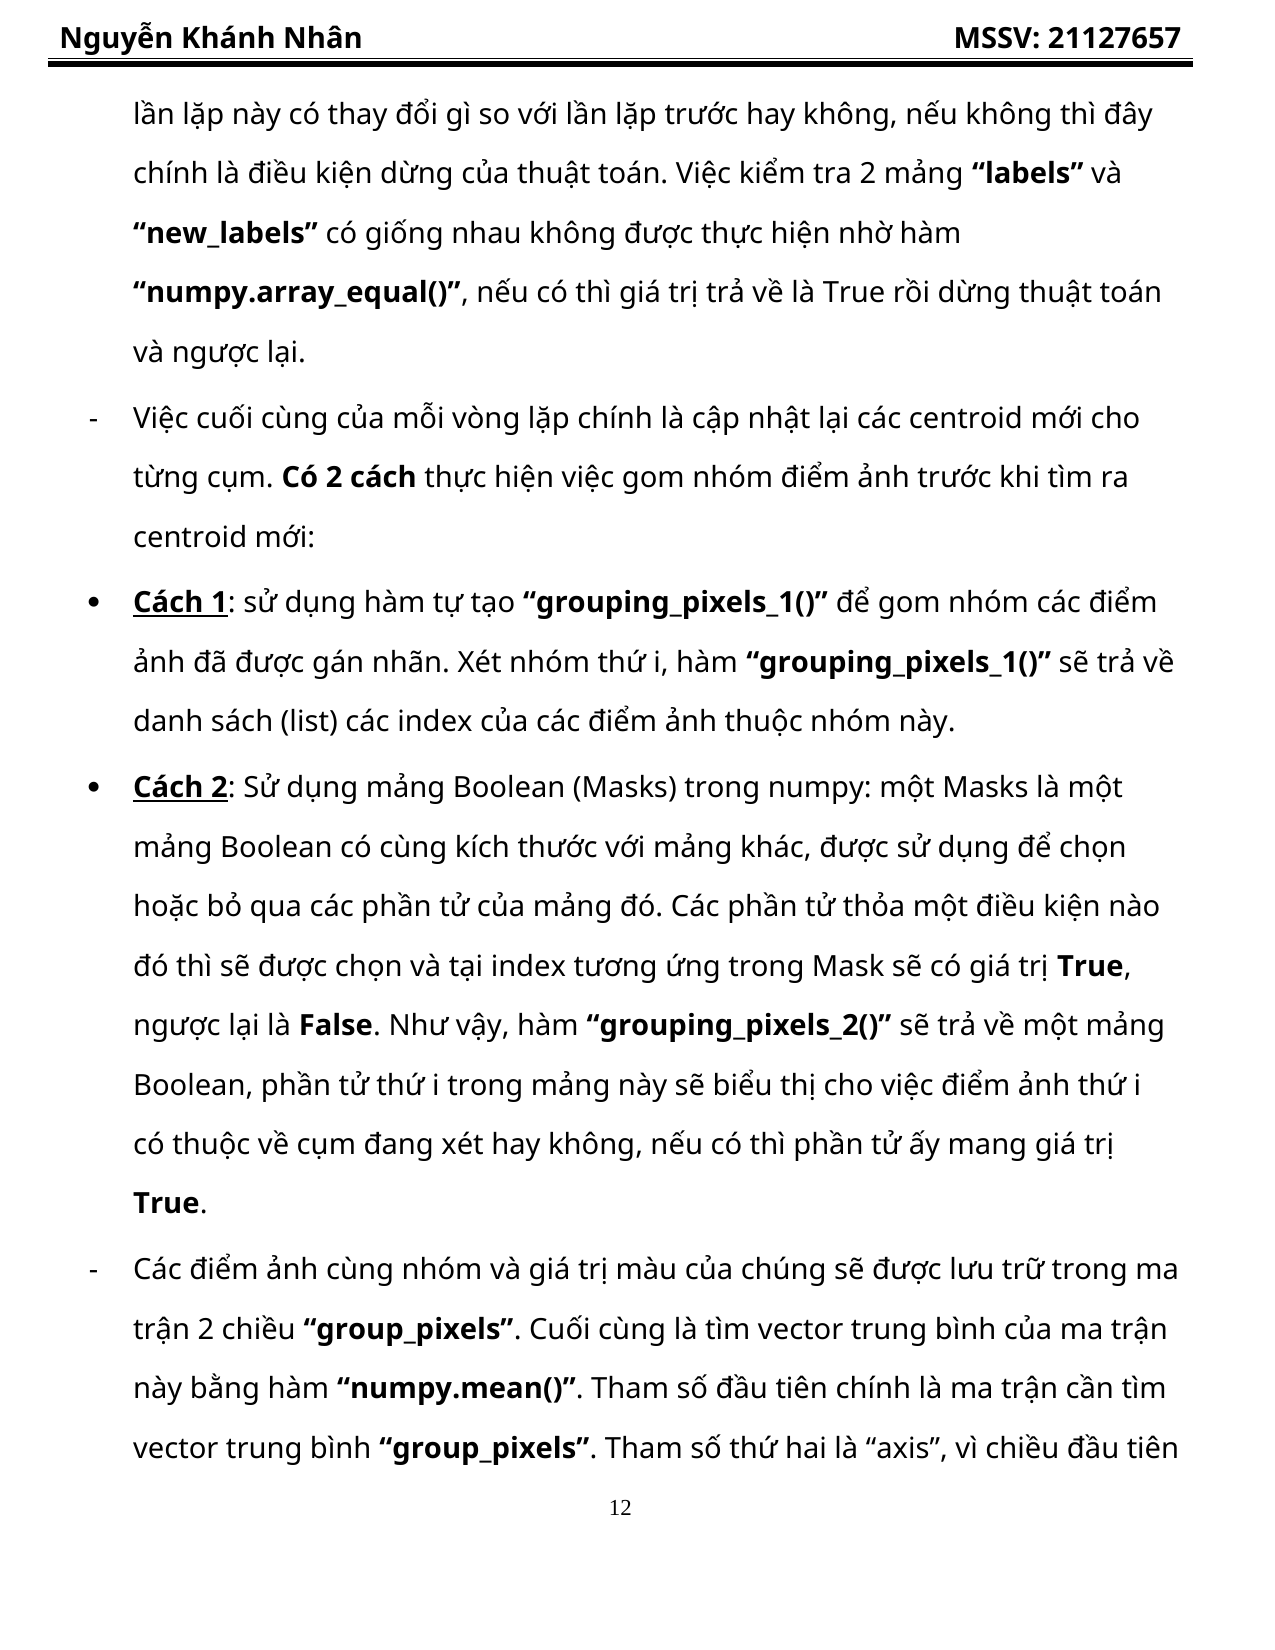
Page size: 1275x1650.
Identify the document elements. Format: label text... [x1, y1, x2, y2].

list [89, 1249, 1181, 1467]
list Cách 2: Sử dụng mảng Boolean (Masks) trong numpy: một Masks là một mảng Boolean có cùng kích thước với mảng khác, được sử dụng để chọn hoặc bỏ qua các phần tử của mảng đó. Các phần tử thỏa một điều kiện nào đó thì sẽ được chọn và tại index tương ứng trong Mask sẽ có giá trị True, ngược lại là False. Như vậy, hàm “grouping_pixels_2()” sẽ trả về một mảng Boolean, phần tử thứ i trong mảng này sẽ biểu thị cho việc điểm ảnh thứ i có thuộc về cụm đang xét hay không, nếu có thì phần tử ấy mang giá trị True. [89, 766, 1181, 1222]
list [89, 93, 1181, 371]
list Việc cuối cùng của mỗi vòng lặp chính là cập nhật lại các centroid mới cho từng cụm. Có 2 cách thực hiện việc gom nhóm điểm ảnh trước khi tìm ra centroid mới: [89, 397, 1181, 556]
list Cách 1: sử dụng hàm tự tạo “grouping_pixels_1()” để gom nhóm các điểm ảnh đã được gán nhãn. Xét nhóm thứ i, hàm “grouping_pixels_1()” sẽ trả về danh sách (list) các index của các điểm ảnh thuộc nhóm này. [89, 582, 1181, 740]
